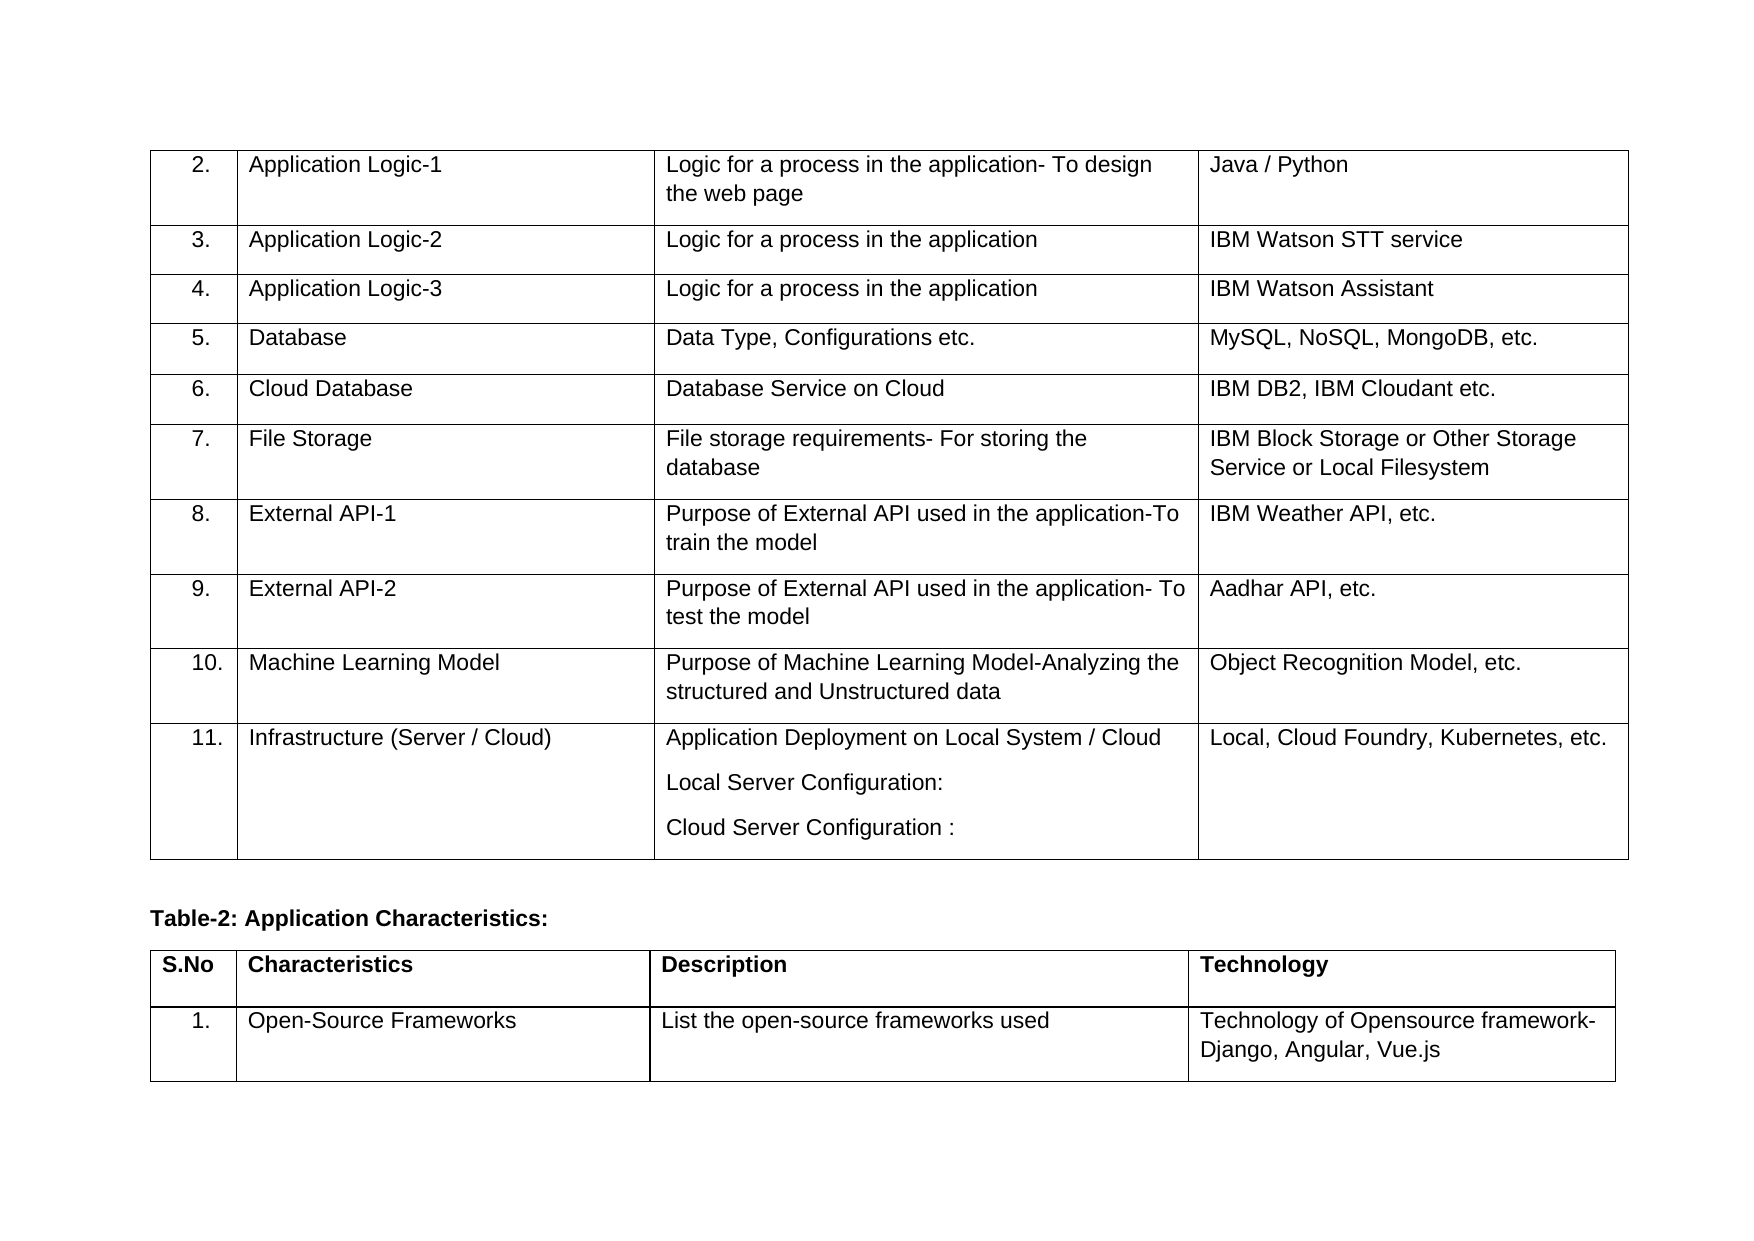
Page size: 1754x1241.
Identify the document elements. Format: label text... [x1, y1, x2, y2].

table_cell Java / Python [1199, 151, 1628, 224]
table_cell Logic for a process in the application [655, 275, 1198, 322]
table_header Technology [1189, 951, 1615, 1006]
table_cell Cloud Database [238, 375, 654, 424]
table_cell [151, 151, 237, 224]
table_cell IBM DB2, IBM Cloudant etc. [1199, 375, 1628, 424]
table_header Description [651, 951, 1188, 1006]
table_cell [151, 500, 237, 573]
table_cell [151, 1008, 236, 1081]
table_cell Database [238, 324, 654, 373]
table_cell [151, 724, 237, 859]
table_cell External API-2 [238, 575, 654, 648]
table_cell Purpose of Machine Learning Model-Analyzing the structured and Unstructured data [655, 649, 1198, 723]
table_cell External API-1 [238, 500, 654, 573]
table_cell File storage requirements- For storing the database [655, 425, 1198, 499]
table_cell Open-Source Frameworks [237, 1008, 649, 1081]
table_header S.No [151, 951, 236, 1006]
table_cell Object Recognition Model, etc. [1199, 649, 1628, 723]
table_cell [151, 275, 237, 322]
table_cell Infrastructure (Server / Cloud) [238, 724, 654, 859]
table_cell Data Type, Configurations etc. [655, 324, 1198, 373]
table_cell Purpose of External API used in the application-To train the model [655, 500, 1198, 573]
table_cell Logic for a process in the application- To design the web page [655, 151, 1198, 224]
table_cell [151, 375, 237, 424]
table_cell [151, 226, 237, 273]
table_cell IBM Block Storage or Other Storage Service or Local Filesystem [1199, 425, 1628, 499]
table_cell Logic for a process in the application [655, 226, 1198, 273]
table_cell MySQL, NoSQL, MongoDB, etc. [1199, 324, 1628, 373]
table_cell Application Logic-2 [238, 226, 654, 273]
table_cell Application Logic-1 [238, 151, 654, 224]
table_cell [151, 575, 237, 648]
table_header Characteristics [237, 951, 649, 1006]
table_cell IBM Watson Assistant [1199, 275, 1628, 322]
table_cell Technology of Opensource framework- Django, Angular, Vue.js [1189, 1008, 1615, 1081]
table_cell Database Service on Cloud [655, 375, 1198, 424]
table_cell Machine Learning Model [238, 649, 654, 723]
table_cell [151, 649, 237, 723]
table_cell List the open-source frameworks used [651, 1008, 1188, 1081]
table_cell Application Logic-3 [238, 275, 654, 322]
table_cell Application Deployment on Local System / Cloud Local Server Configuration: Cloud Server Configuration : [655, 724, 1198, 859]
table_cell Purpose of External API used in the application- To test the model [655, 575, 1198, 648]
table_cell [151, 324, 237, 373]
table_cell [151, 425, 237, 499]
table_cell IBM Weather API, etc. [1199, 500, 1628, 573]
table_cell File Storage [238, 425, 654, 499]
table_cell Local, Cloud Foundry, Kubernetes, etc. [1199, 724, 1628, 859]
table_cell IBM Watson STT service [1199, 226, 1628, 273]
text Table-2: Application Characteristics: [150, 905, 1665, 932]
table_cell Aadhar API, etc. [1199, 575, 1628, 648]
